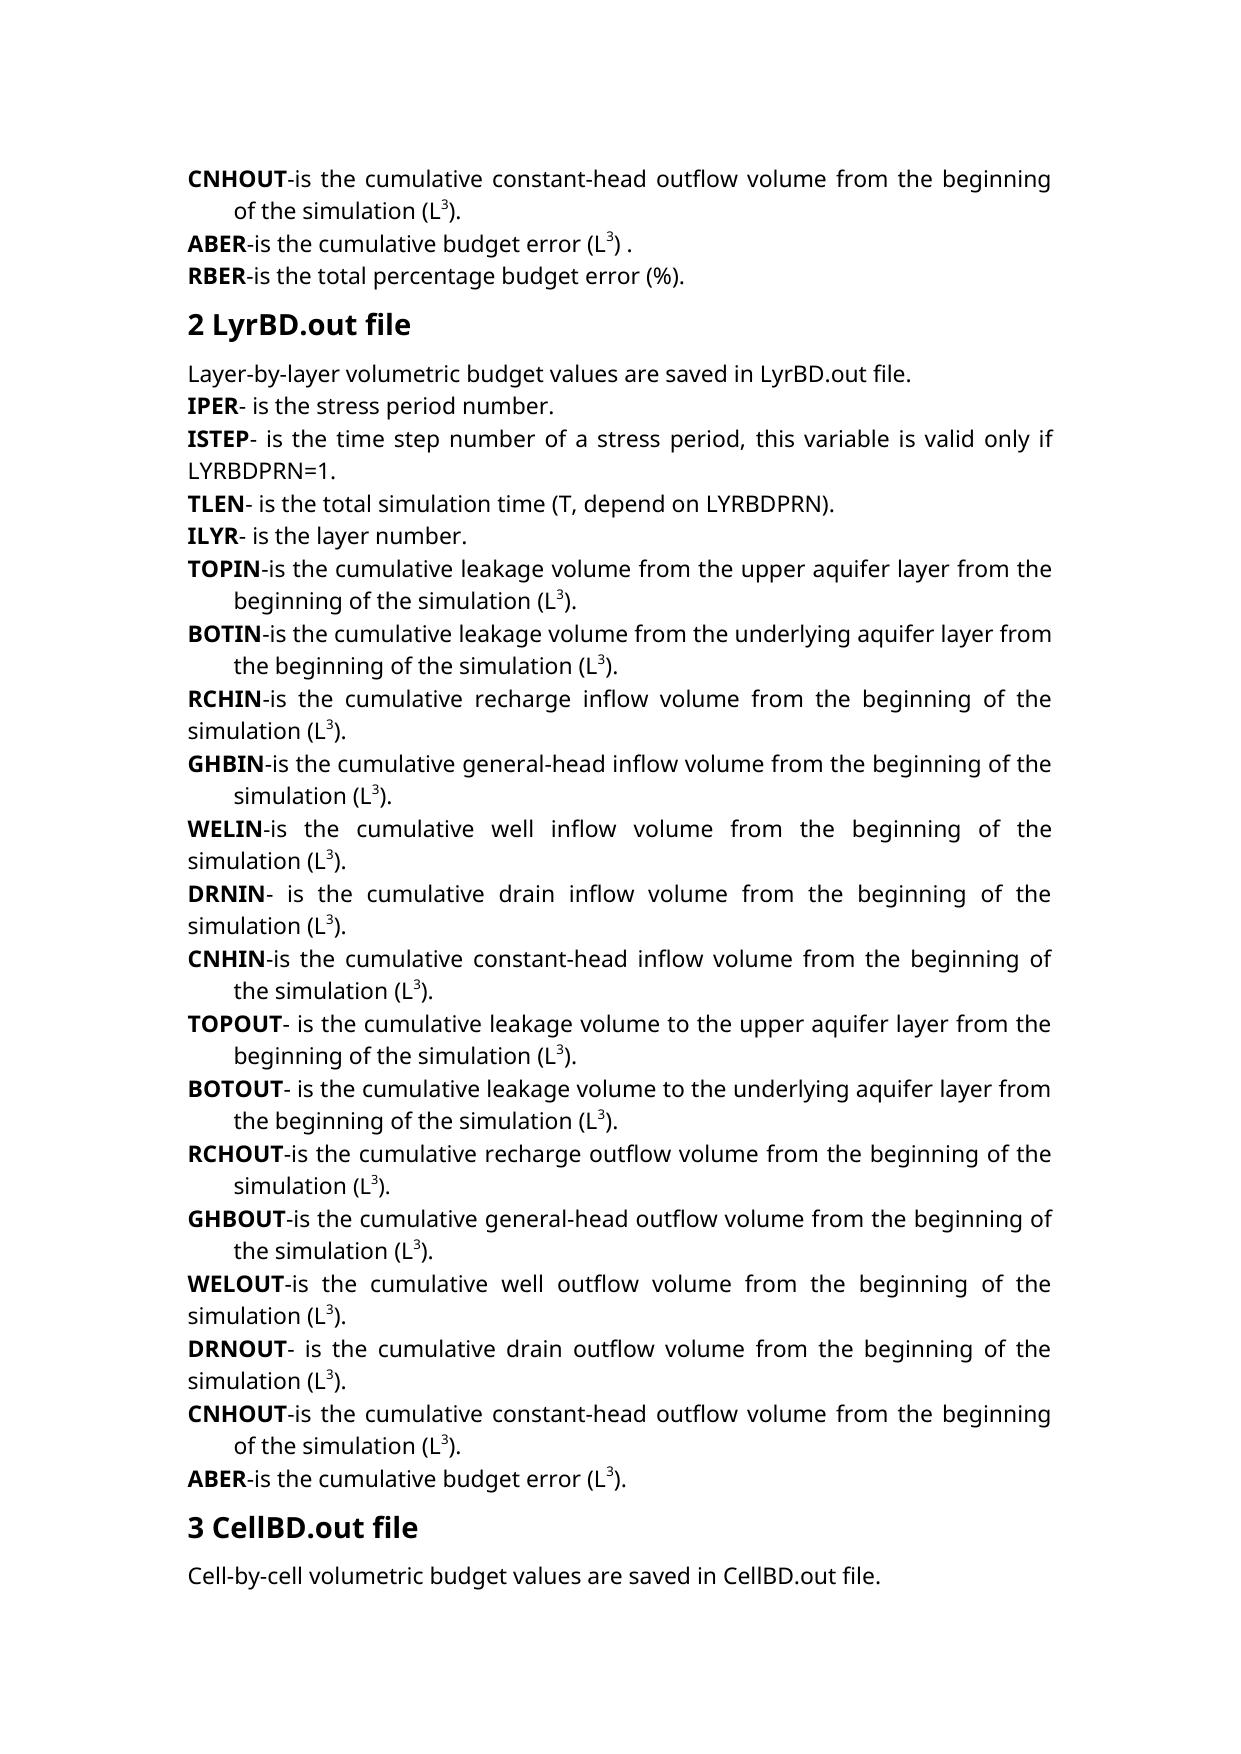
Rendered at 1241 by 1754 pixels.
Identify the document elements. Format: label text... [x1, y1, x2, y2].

text Layer-by-layer volumetric budget values are saved in LyrBD.out file. [187, 357, 1053, 389]
text TLEN- is the total simulation time (T, depend on LYRBDPRN). [187, 487, 1053, 519]
text ABER-is the cumulative budget error (L3) . [187, 227, 1053, 259]
text 2 LyrBD.out file [187, 292, 1053, 357]
text WELIN-is the cumulative well inflow volume from the beginning of the simulation (L3). [187, 812, 1053, 877]
text RCHIN-is the cumulative recharge inflow volume from the beginning of the simulation (L3). [187, 682, 1053, 747]
text TOPIN-is the cumulative leakage volume from the upper aquifer layer from the beginning of the simulation (L3). [187, 552, 1053, 617]
text CNHIN-is the cumulative constant-head inflow volume from the beginning of the simulation (L3). [187, 942, 1053, 1007]
text 3 CellBD.out file [187, 1494, 1053, 1559]
text CNHOUT-is the cumulative constant-head outflow volume from the beginning of the simulation (L3). [187, 162, 1053, 227]
text DRNIN- is the cumulative drain inflow volume from the beginning of the simulation (L3). [187, 877, 1053, 942]
text RBER-is the total percentage budget error (%). [187, 259, 1053, 292]
text ISTEP- is the time step number of a stress period, this variable is valid only if LYRBDPRN=1. [187, 422, 1053, 487]
text WELOUT-is the cumulative well outflow volume from the beginning of the simulation (L3). [187, 1267, 1053, 1332]
text GHBIN-is the cumulative general-head inflow volume from the beginning of the simulation (L3). [187, 747, 1053, 812]
text CNHOUT-is the cumulative constant-head outflow volume from the beginning of the simulation (L3). [187, 1397, 1053, 1462]
text ABER-is the cumulative budget error (L3). [187, 1462, 1053, 1494]
text IPER- is the stress period number. [187, 389, 1053, 422]
text GHBOUT-is the cumulative general-head outflow volume from the beginning of the simulation (L3). [187, 1202, 1053, 1267]
text BOTOUT- is the cumulative leakage volume to the underlying aquifer layer from the beginning of the simulation (L3). [187, 1072, 1053, 1137]
text BOTIN-is the cumulative leakage volume from the underlying aquifer layer from the beginning of the simulation (L3). [187, 617, 1053, 682]
text ILYR- is the layer number. [187, 519, 1053, 552]
text Cell-by-cell volumetric budget values are saved in CellBD.out file. [187, 1559, 1053, 1592]
text RCHOUT-is the cumulative recharge outflow volume from the beginning of the simulation (L3). [187, 1137, 1053, 1202]
text DRNOUT- is the cumulative drain outflow volume from the beginning of the simulation (L3). [187, 1332, 1053, 1397]
text TOPOUT- is the cumulative leakage volume to the upper aquifer layer from the beginning of the simulation (L3). [187, 1007, 1053, 1072]
